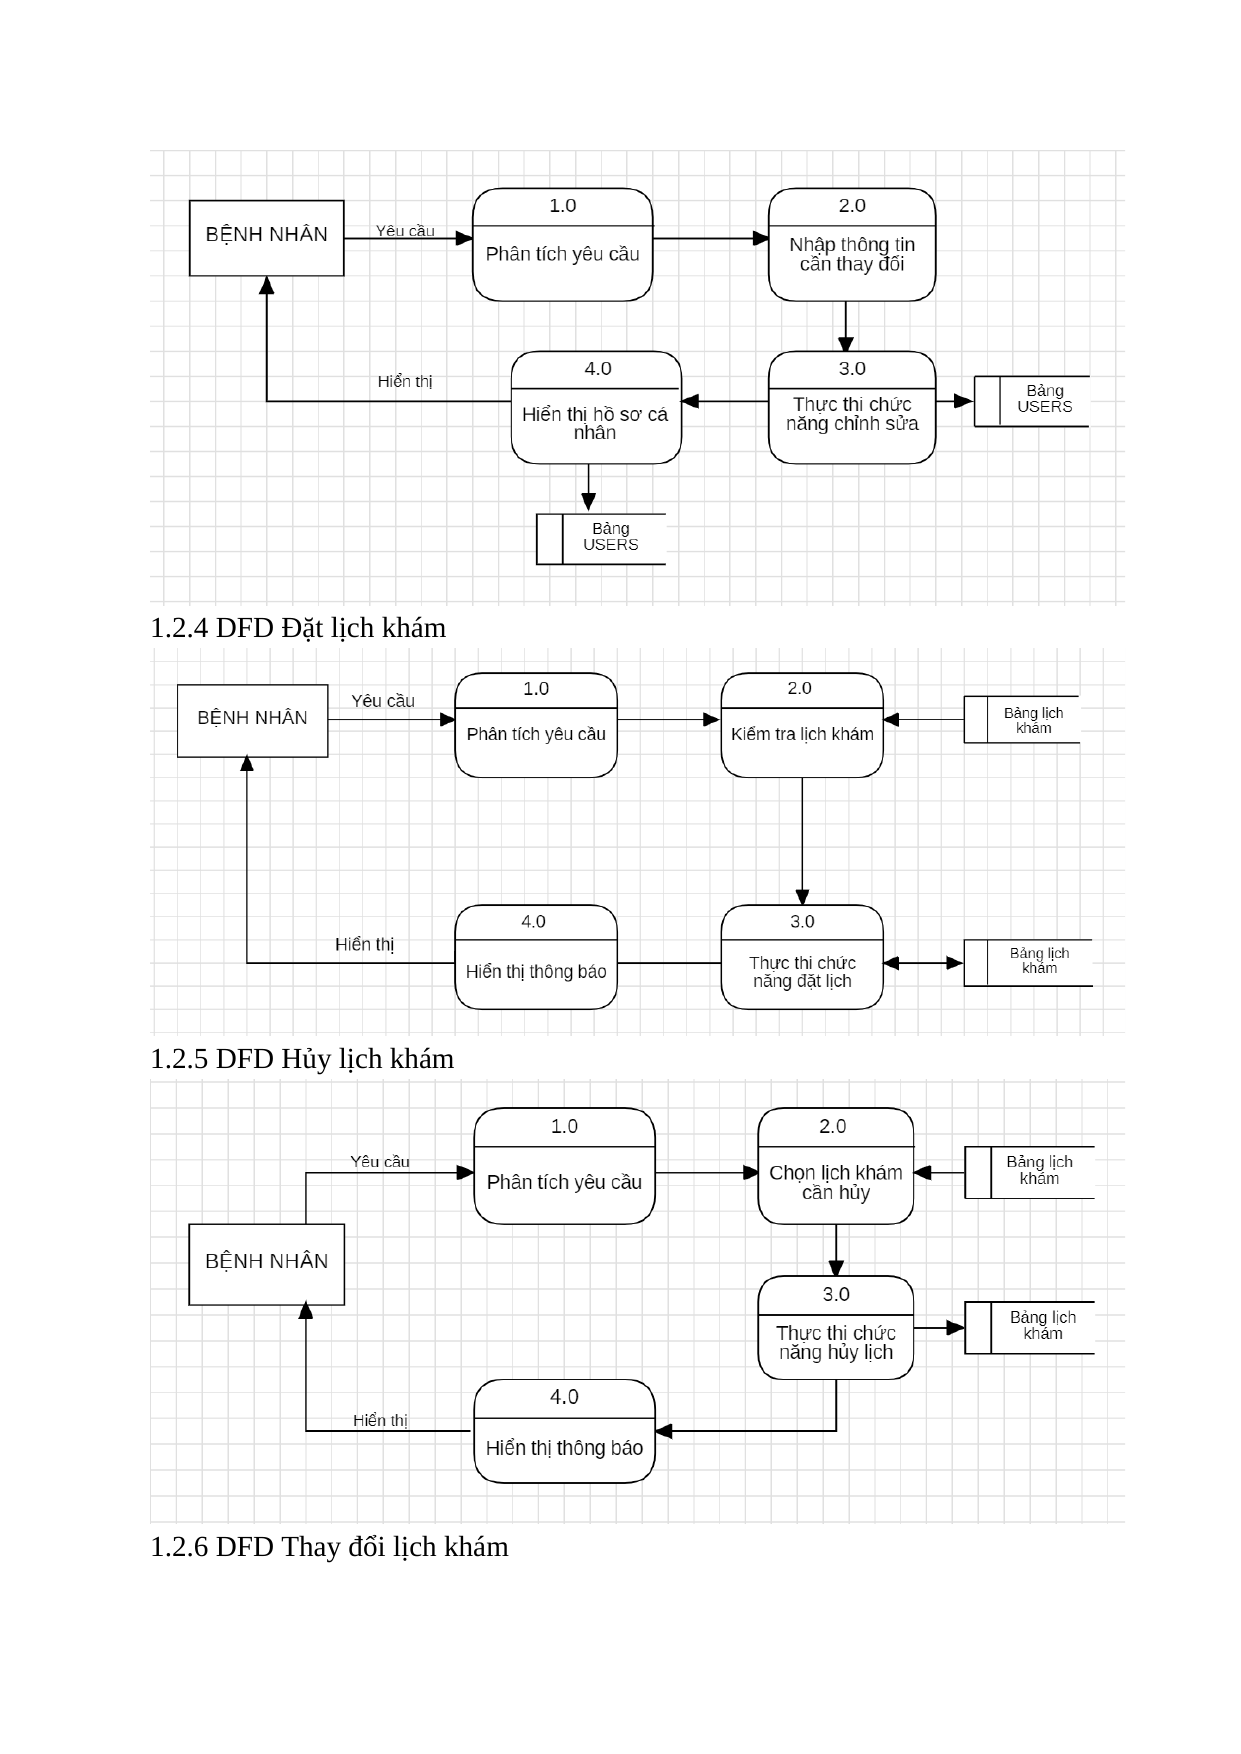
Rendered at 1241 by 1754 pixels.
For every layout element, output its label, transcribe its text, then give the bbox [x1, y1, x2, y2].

text 1.2.6 DFD Thay đổi lịch khám [150, 1529, 1090, 1562]
picture [150, 648, 1125, 1036]
picture [150, 1079, 1125, 1524]
picture [150, 150, 1125, 606]
text 1.2.5 DFD Hủy lịch khám [150, 1041, 1090, 1074]
text 1.2.4 DFD Đặt lịch khám [150, 610, 1090, 644]
